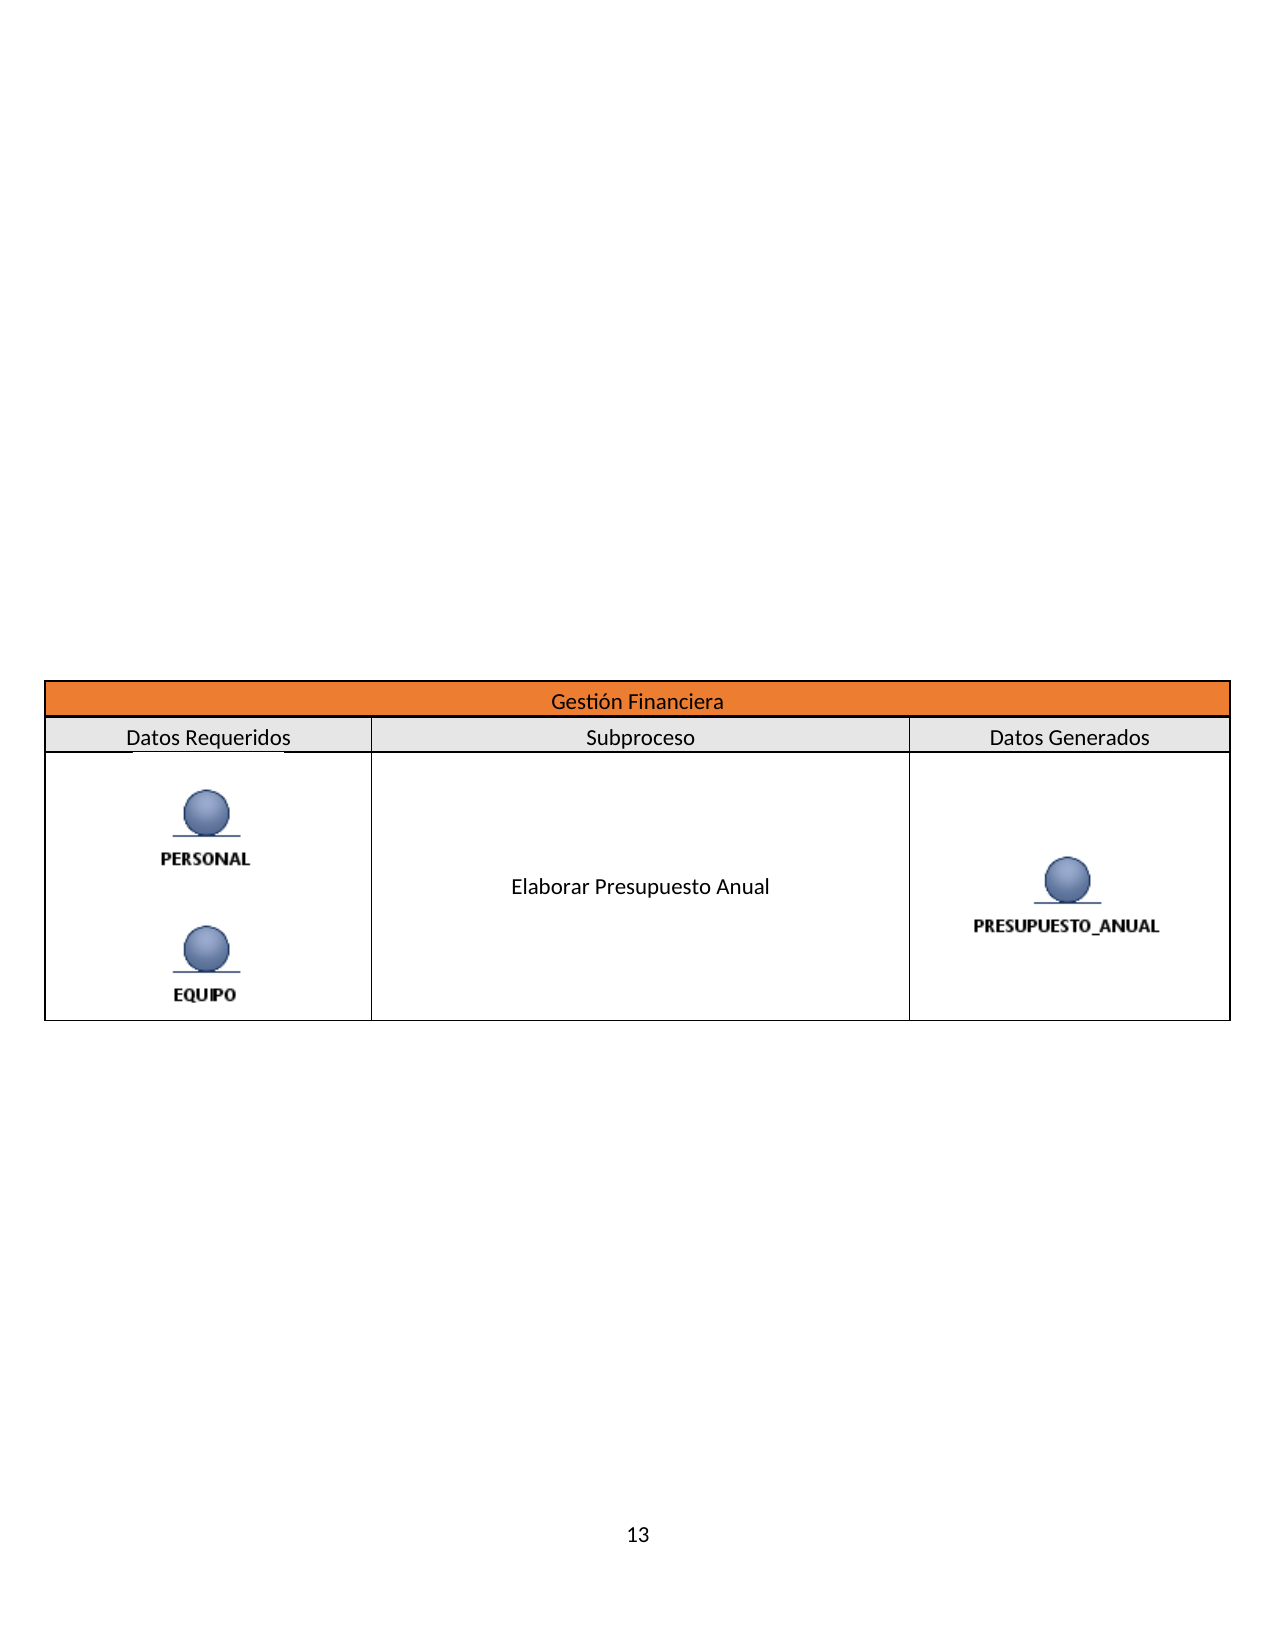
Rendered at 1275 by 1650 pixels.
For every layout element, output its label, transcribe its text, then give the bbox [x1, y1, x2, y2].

picture [132, 752, 284, 1020]
table_cell [910, 753, 1229, 1019]
table_header Gestión Financiera [46, 682, 1229, 715]
table_cell [46, 753, 145, 1019]
table_cell Datos Generados [910, 718, 1229, 751]
table_cell Subproceso [372, 718, 909, 751]
table_cell [272, 753, 371, 1019]
table_cell Datos Requeridos [46, 718, 371, 751]
picture [945, 816, 1194, 956]
table_cell Elaborar Presupuesto Anual [372, 753, 909, 1019]
